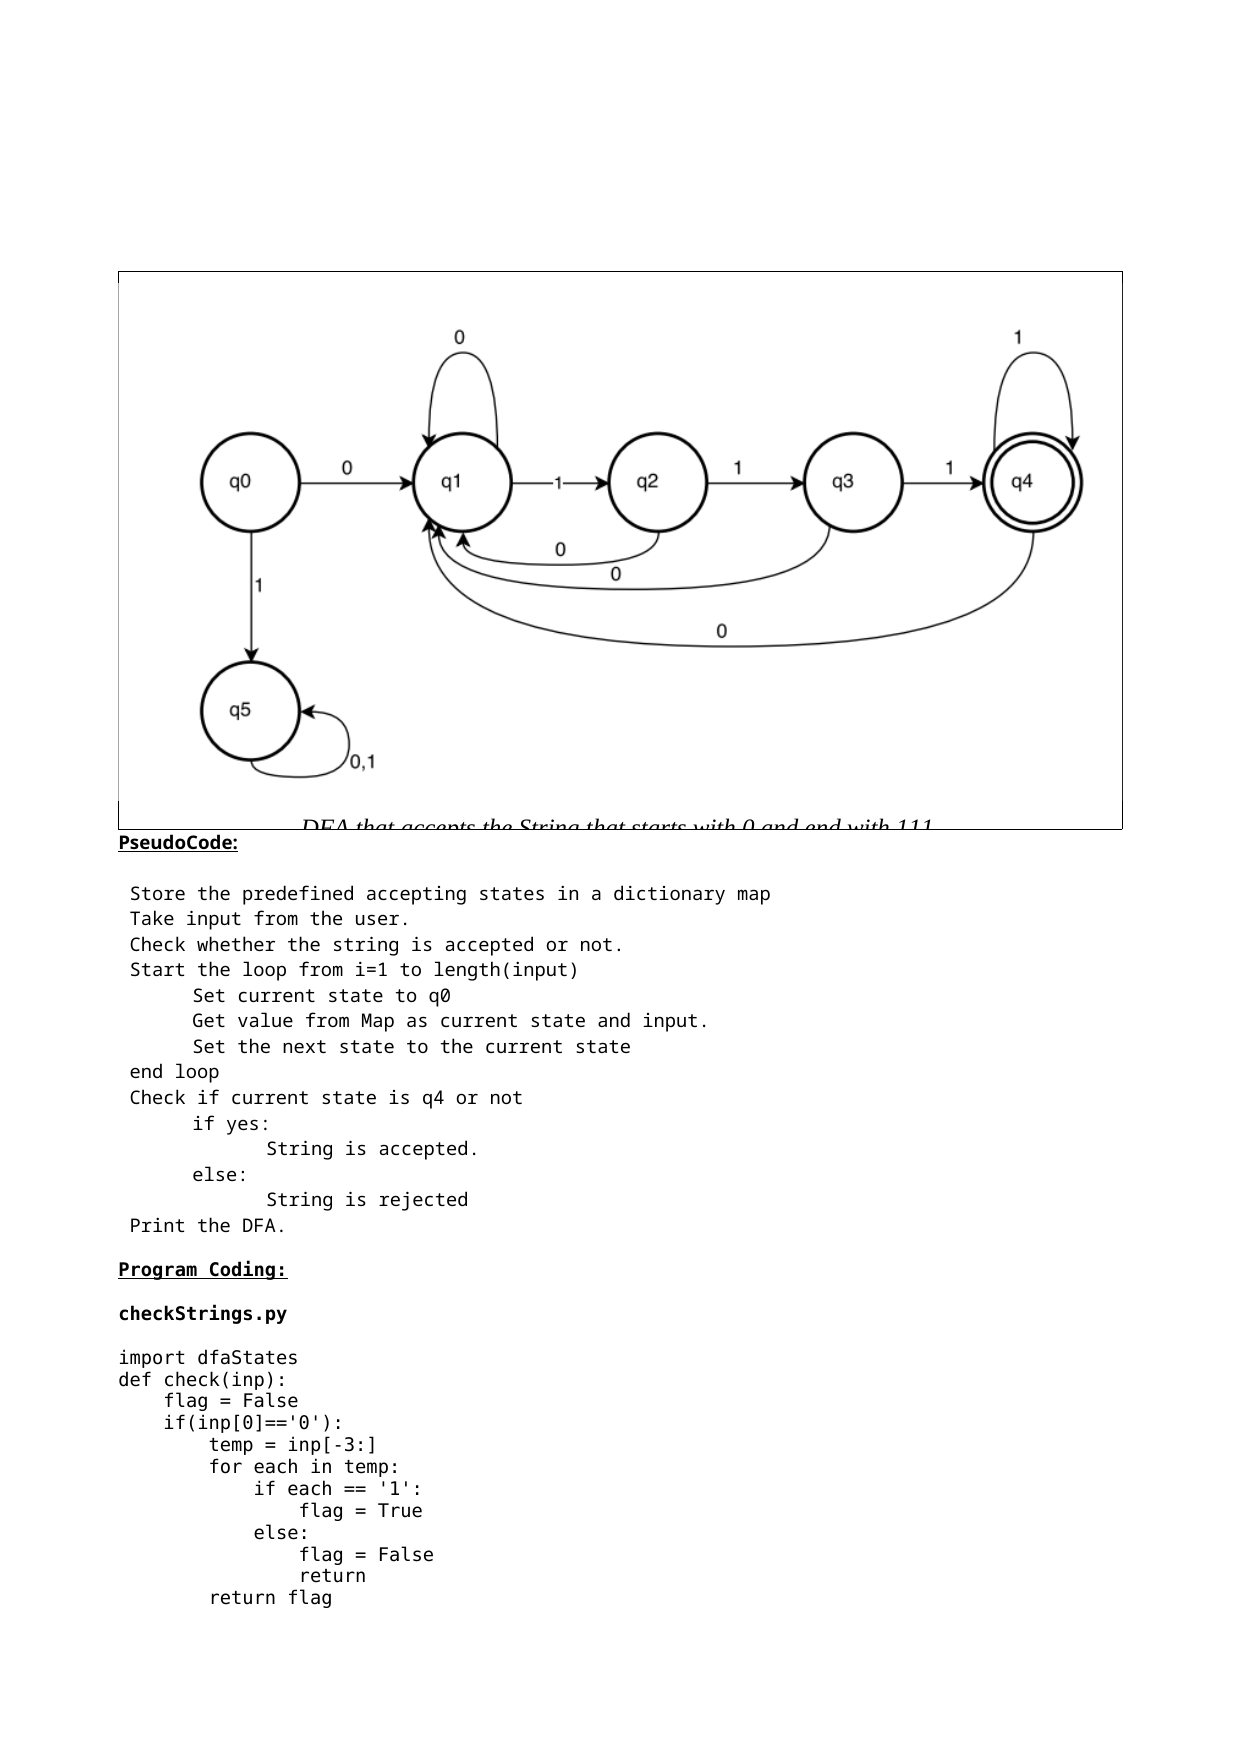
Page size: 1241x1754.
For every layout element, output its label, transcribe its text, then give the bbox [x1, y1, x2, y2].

text flag = False [118, 1391, 1122, 1412]
text Start the loop from i=1 to length(input) [118, 957, 1122, 982]
text String is rejected [118, 1186, 1122, 1212]
text return flag [118, 1587, 1122, 1609]
text import dfaStates [118, 1347, 1122, 1369]
text PseudoCode: [118, 830, 1122, 854]
text Print the DFA. [118, 1212, 1122, 1237]
text Set the next state to the current state [118, 1033, 1122, 1059]
text if yes: [118, 1110, 1122, 1135]
text Store the predefined accepting states in a dictionary map [118, 880, 1122, 906]
text String is accepted. [118, 1135, 1122, 1161]
picture [118, 283, 1123, 801]
text if each == '1': [118, 1478, 1122, 1500]
text if(inp[0]=='0'): [118, 1412, 1122, 1434]
text checkStrings.py [118, 1303, 1122, 1325]
text flag = False [118, 1544, 1122, 1566]
text for each in temp: [118, 1456, 1122, 1478]
text Take input from the user. [118, 906, 1122, 931]
text Check whether the string is accepted or not. [118, 931, 1122, 957]
text return [118, 1566, 1122, 1587]
text Check if current state is q4 or not [118, 1084, 1122, 1110]
text Set current state to q0 [118, 982, 1122, 1008]
text else: [118, 1161, 1122, 1186]
text flag = True [118, 1500, 1122, 1522]
text else: [118, 1522, 1122, 1544]
text temp = inp[-3:] [118, 1434, 1122, 1456]
text def check(inp): [118, 1369, 1122, 1391]
text Program Coding: [118, 1259, 1122, 1281]
text end loop [118, 1059, 1122, 1084]
text Get value from Map as current state and input. [118, 1008, 1122, 1033]
